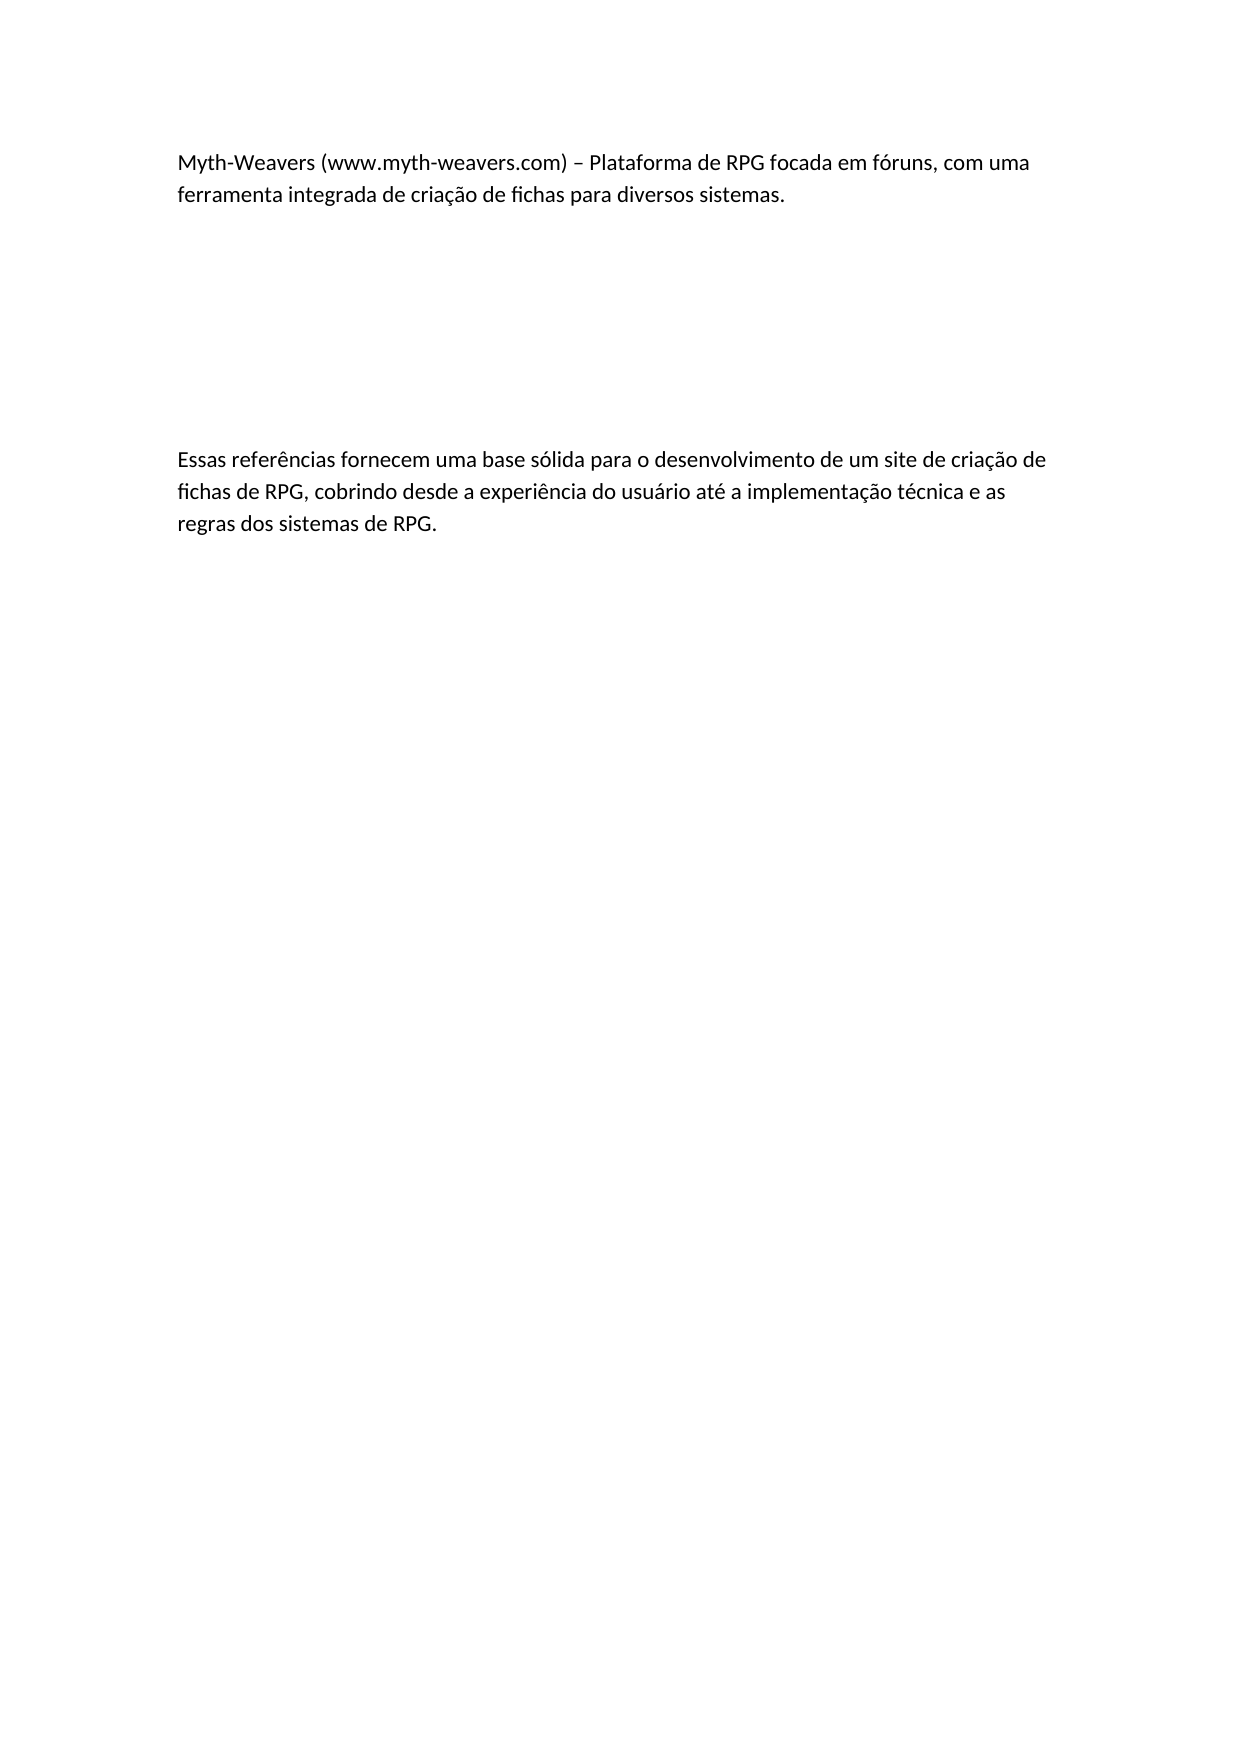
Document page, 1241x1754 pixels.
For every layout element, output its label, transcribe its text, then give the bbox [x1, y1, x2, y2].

text Essas referências fornecem uma base sólida para o desenvolvimento de um site de criação de fichas de RPG, cobrindo desde a experiência do usuário até a implementação técnica e as regras dos sistemas de RPG. [177, 445, 1063, 537]
text Myth-Weavers (www.myth-weavers.com) – Plataforma de RPG focada em fóruns, com uma ferramenta integrada de criação de fichas para diversos sistemas. [177, 148, 1063, 208]
